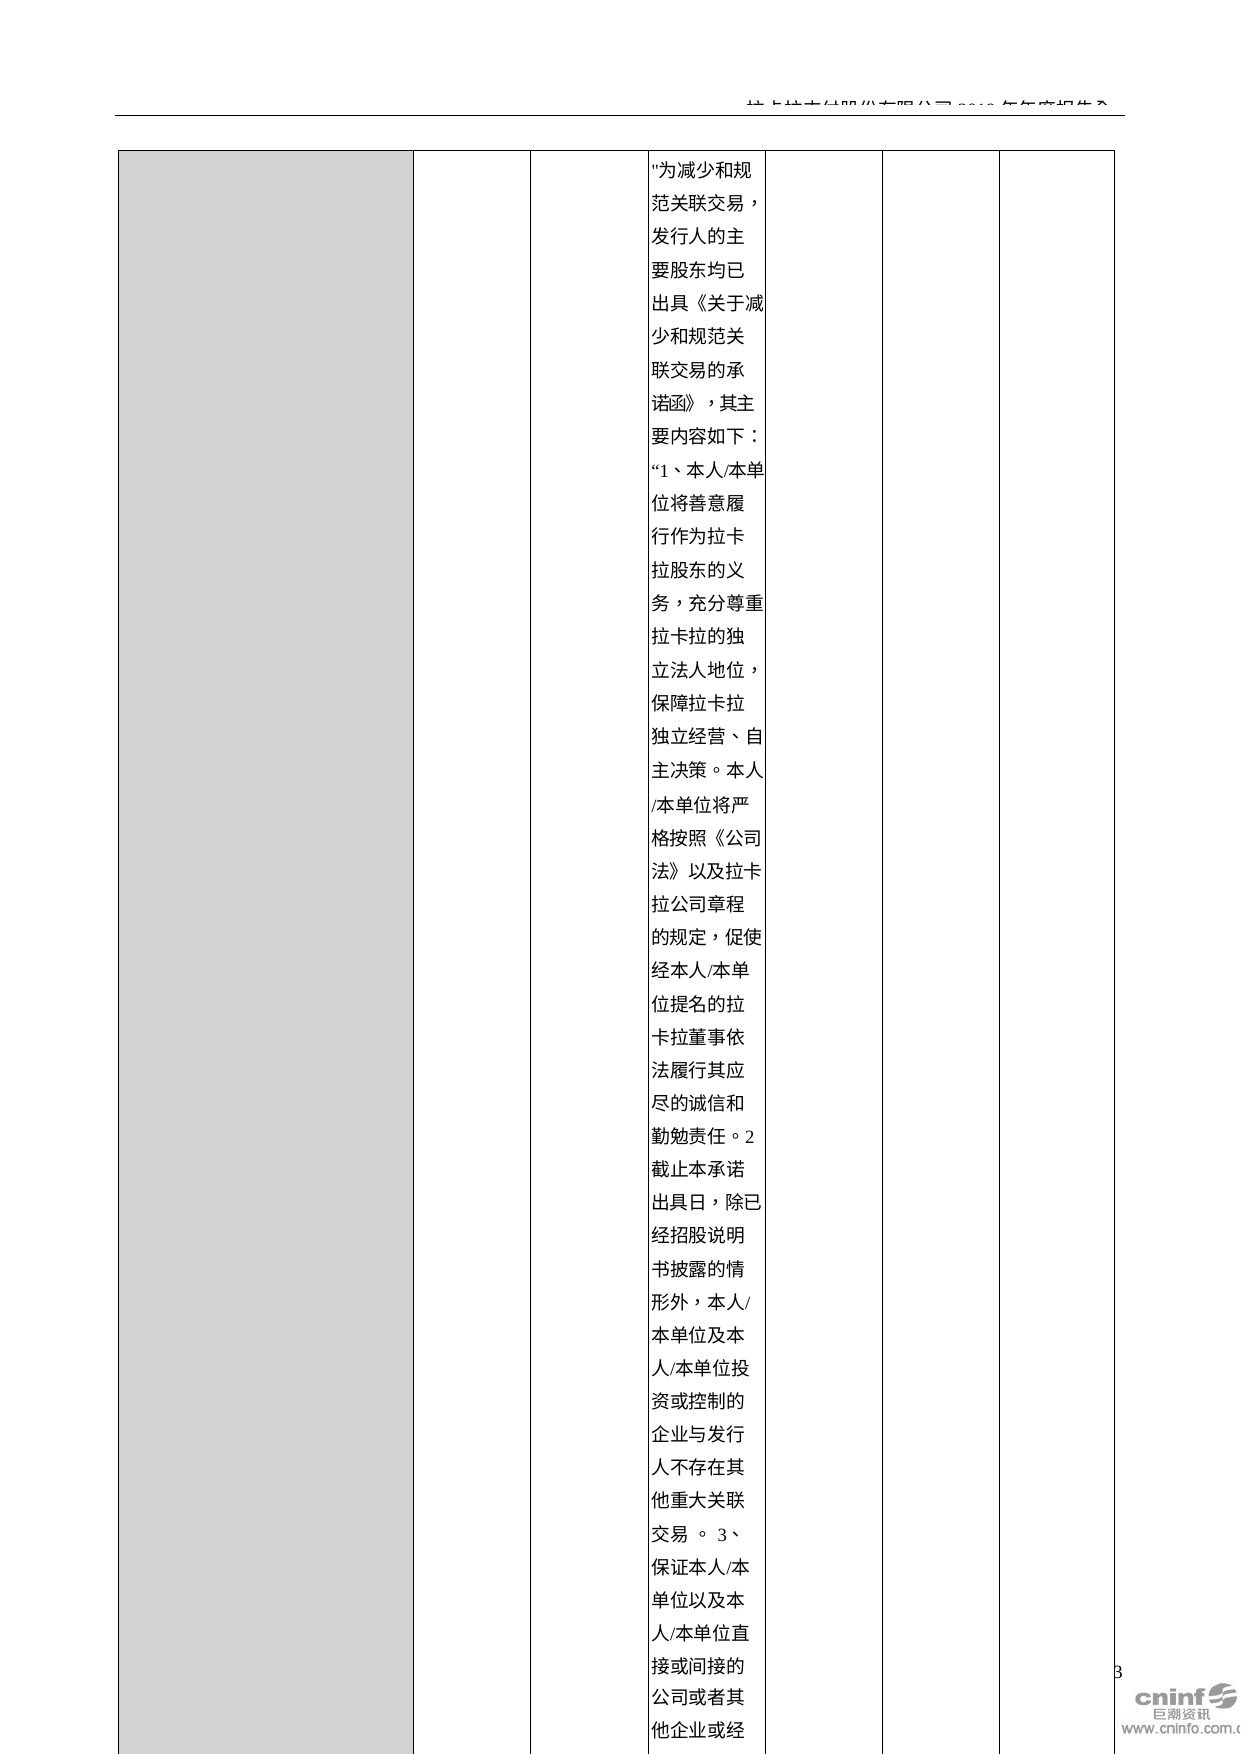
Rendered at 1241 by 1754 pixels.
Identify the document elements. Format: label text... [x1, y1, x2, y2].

text "为减少和规 范关联交易， 发行人的主 要股东均已 出具《关于减 少和规范关 联交易的承 诺函》，其主 要内容如下： “1、本人/本单 位将善意履 行作为拉卡 拉股东的义 务，充分尊重 拉卡拉的独 立法人地位， 保障拉卡拉 独立经营、自 主决策。本人 [651, 157, 766, 782]
picture [1116, 1680, 1241, 1737]
text 接或间接的 3 [651, 1654, 1138, 1683]
text /本单位将严 格按照《公司 法》以及拉卡 拉公司章程 的规定，促使 经本人/本单 位提名的拉 卡拉董事依 法履行其应 尽的诚信和 勤勉责任。2 截止本承诺 出具日，除已 经招股说明 书披露的情 形外，本人/ 本单位及本 人/本单位投 资或控制的 企业与发行 人不存在其 他重大关联 交易 。 3、 保证本人/本 单位以及本 人/本单位直 [651, 792, 764, 1646]
text 公司或者其 他企业或经 济组织（以下 [651, 1684, 764, 1743]
